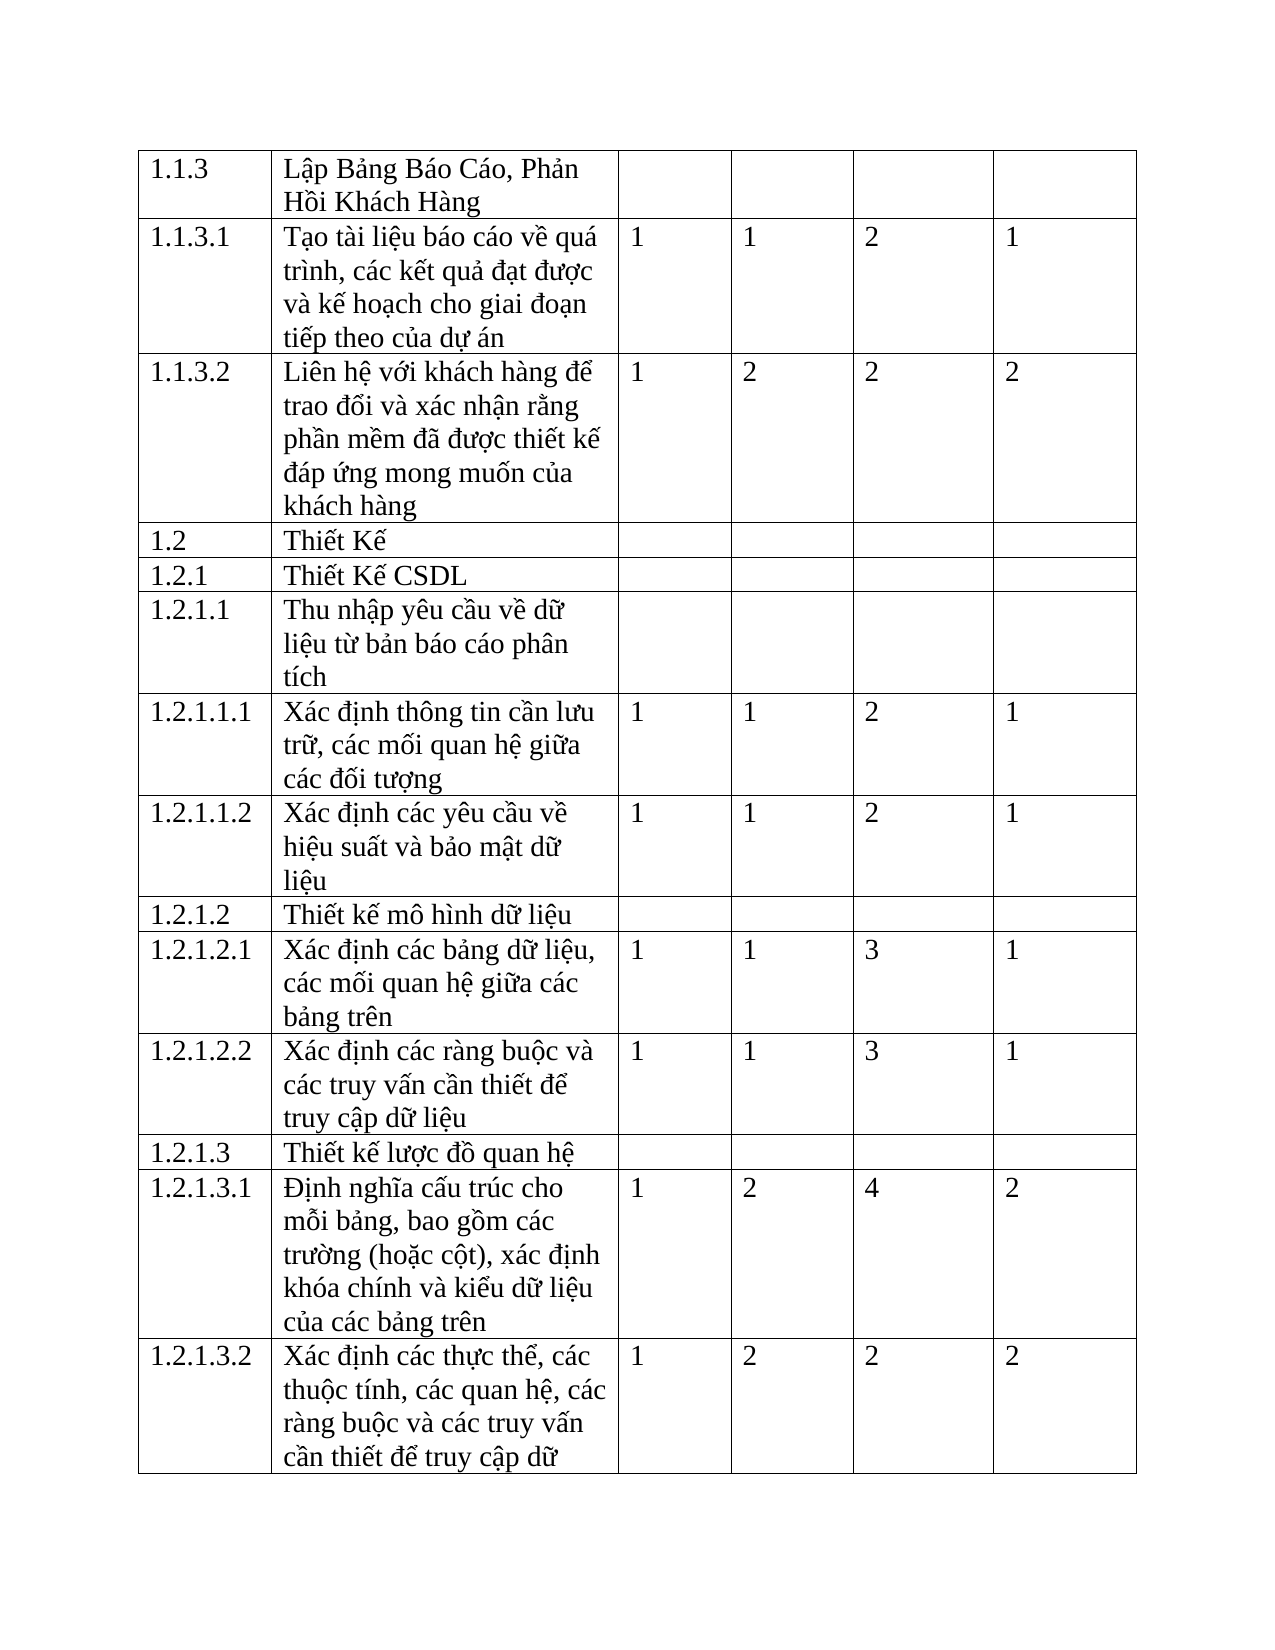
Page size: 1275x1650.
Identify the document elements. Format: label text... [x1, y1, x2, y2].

table_cell [854, 558, 993, 591]
table_cell Xác định các yêu cầu về hiệu suất và bảo mật dữ liệu [272, 796, 618, 896]
table_cell Liên hệ với khách hàng để trao đổi và xác nhận rằng phần mềm đã được thiết kế đáp ứng mong muốn của khách hàng [272, 354, 618, 522]
table_cell 1.1.3.2 [139, 354, 271, 522]
table_cell [732, 897, 853, 931]
table_cell [619, 1135, 731, 1169]
table_cell [994, 1135, 1136, 1169]
table_cell 1 [619, 354, 731, 522]
table_cell 2 [854, 694, 993, 794]
table_cell 1 [994, 219, 1136, 353]
table_cell 2 [994, 354, 1136, 522]
table_cell 1.2.1.3 [139, 1135, 271, 1169]
table_cell [854, 151, 993, 218]
table_cell 1 [732, 219, 853, 353]
table_cell 2 [994, 1339, 1136, 1473]
table_cell [994, 151, 1136, 218]
table_cell Thu nhập yêu cầu về dữ liệu từ bản báo cáo phân tích [272, 592, 618, 693]
table_cell [732, 592, 853, 693]
table_cell 1 [619, 796, 731, 896]
table_cell 2 [854, 1339, 993, 1473]
table_cell 1 [619, 219, 731, 353]
table_cell 3 [854, 932, 993, 1032]
table_cell [732, 1135, 853, 1169]
table_cell [619, 523, 731, 557]
table_cell 1 [619, 1034, 731, 1134]
table_cell Thiết kế lược đồ quan hệ [272, 1135, 618, 1169]
table_cell Xác định các bảng dữ liệu, các mối quan hệ giữa các bảng trên [272, 932, 618, 1032]
table_cell [994, 897, 1136, 931]
table_cell 2 [854, 219, 993, 353]
table_cell [854, 592, 993, 693]
table_cell 2 [732, 1339, 853, 1473]
table_cell Thiết kế mô hình dữ liệu [272, 897, 618, 931]
table_cell 2 [854, 796, 993, 896]
table_cell 1.1.3.1 [139, 219, 271, 353]
table_cell 1.1.3 [139, 151, 271, 218]
table_cell 2 [732, 354, 853, 522]
table_cell 1 [994, 694, 1136, 794]
table_cell 1.2.1.2 [139, 897, 271, 931]
table_cell [619, 592, 731, 693]
table_cell [619, 897, 731, 931]
table_cell 2 [732, 1170, 853, 1337]
table_cell [619, 151, 731, 218]
table_cell [994, 523, 1136, 557]
table_cell 1 [619, 694, 731, 794]
table_cell 1.2.1.3.1 [139, 1170, 271, 1337]
table_cell 1.2.1 [139, 558, 271, 591]
table_cell 1.2.1.2.1 [139, 932, 271, 1032]
table_cell [994, 592, 1136, 693]
table_cell [732, 151, 853, 218]
table_cell Định nghĩa cấu trúc cho mỗi bảng, bao gồm các trường (hoặc cột), xác định khóa chính và kiểu dữ liệu của các bảng trên [272, 1170, 618, 1337]
table_cell 1 [994, 1034, 1136, 1134]
table_cell 1 [619, 1339, 731, 1473]
table_cell 2 [994, 1170, 1136, 1337]
table_cell 3 [854, 1034, 993, 1134]
table_cell 1 [994, 932, 1136, 1032]
table_cell 2 [854, 354, 993, 522]
table_cell 1.2.1.1.1 [139, 694, 271, 794]
table_cell [854, 897, 993, 931]
table_cell [732, 523, 853, 557]
table_cell [994, 558, 1136, 591]
table_cell 1 [994, 796, 1136, 896]
table_cell 1 [732, 796, 853, 896]
table_cell 1.2.1.1 [139, 592, 271, 693]
table_cell Lập Bảng Báo Cáo, Phản Hồi Khách Hàng [272, 151, 618, 218]
table_cell 4 [854, 1170, 993, 1337]
table_cell Thiết Kế [272, 523, 618, 557]
table_cell 1.2.1.1.2 [139, 796, 271, 896]
table_cell 1.2.1.2.2 [139, 1034, 271, 1134]
table_cell [732, 558, 853, 591]
table_cell Xác định thông tin cần lưu trữ, các mối quan hệ giữa các đối tượng [272, 694, 618, 794]
table_cell [854, 523, 993, 557]
table_cell 1 [732, 932, 853, 1032]
table_cell 1 [732, 1034, 853, 1134]
table_cell 1.2 [139, 523, 271, 557]
table_cell [854, 1135, 993, 1169]
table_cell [272, 1339, 618, 1473]
table_cell Xác định các ràng buộc và các truy vấn cần thiết để truy cập dữ liệu [272, 1034, 618, 1134]
table_cell [619, 558, 731, 591]
table_cell 1 [732, 694, 853, 794]
table_cell Tạo tài liệu báo cáo về quá trình, các kết quả đạt được và kế hoạch cho giai đoạn tiếp theo của dự án [272, 219, 618, 353]
table_cell Thiết Kế CSDL [272, 558, 618, 591]
table_cell 1 [619, 932, 731, 1032]
table_cell 1.2.1.3.2 [139, 1339, 271, 1473]
table_cell 1 [619, 1170, 731, 1337]
